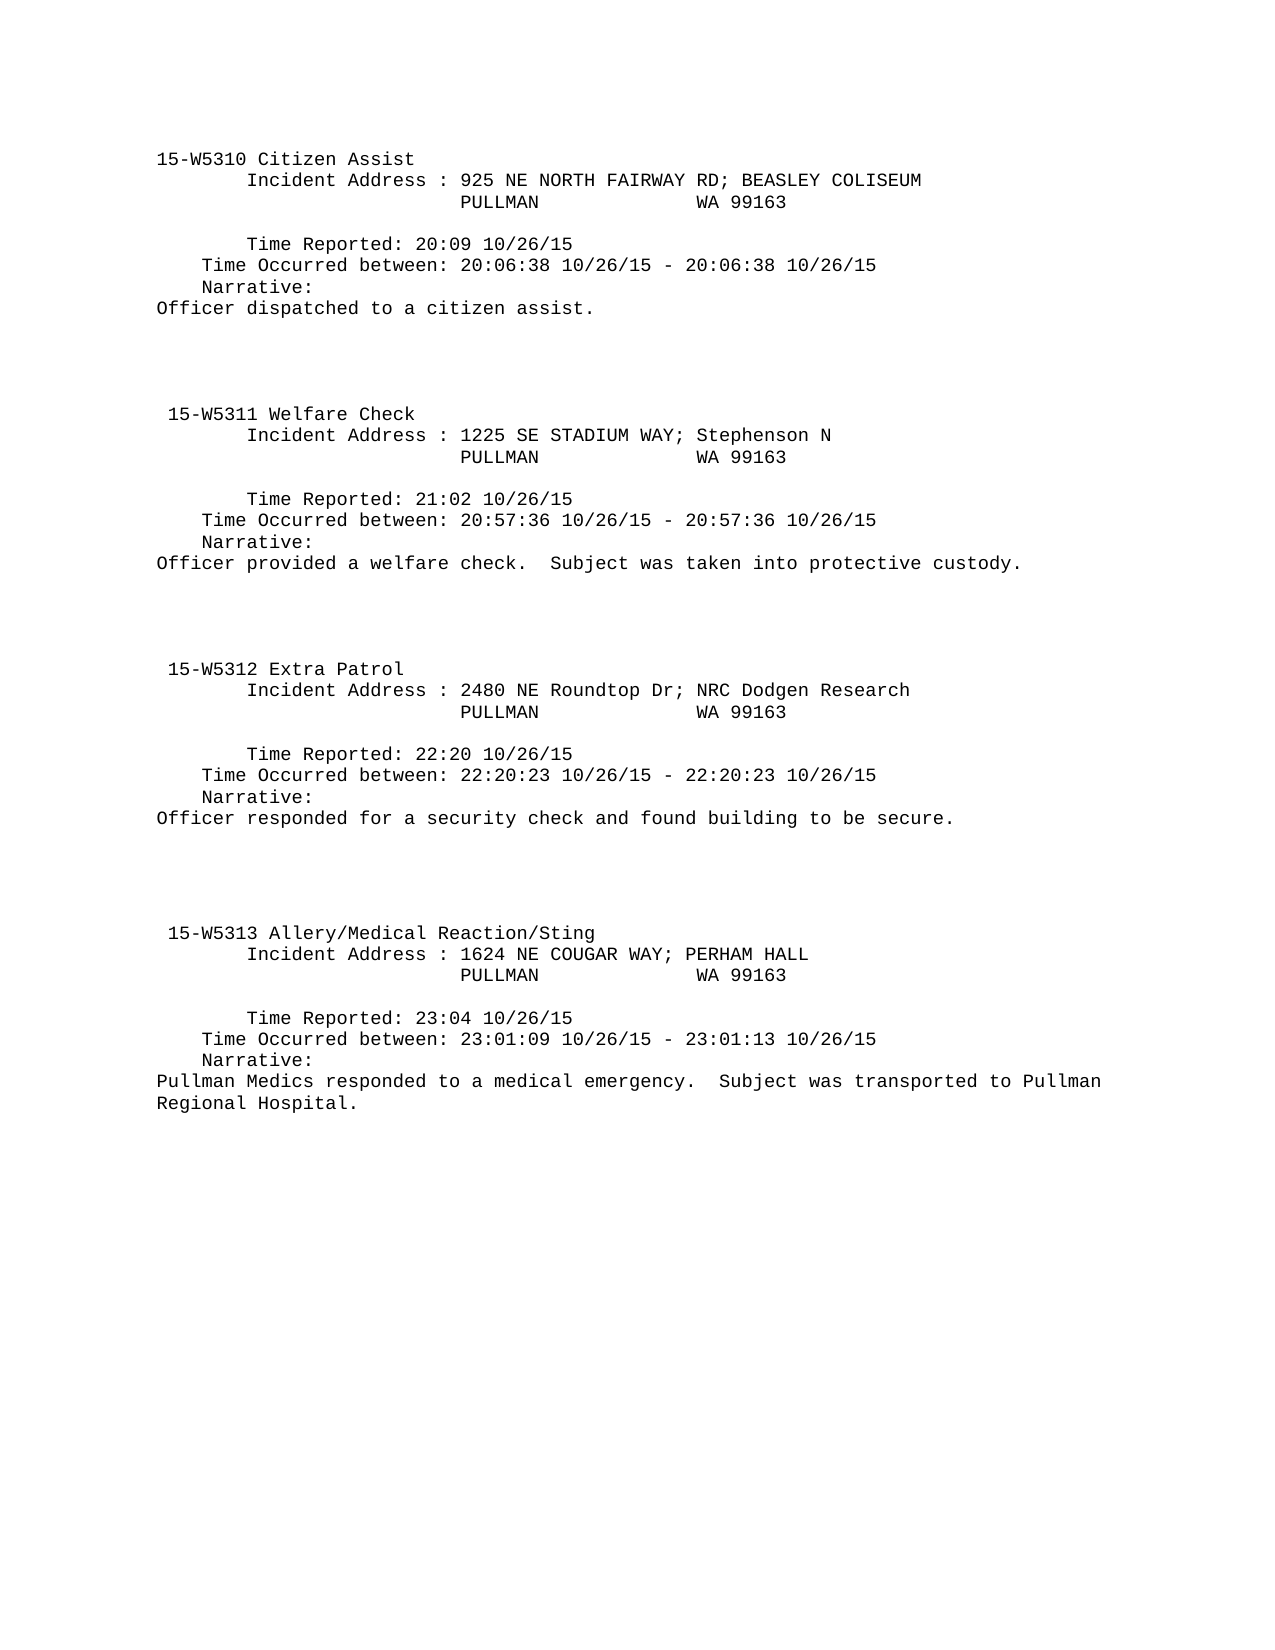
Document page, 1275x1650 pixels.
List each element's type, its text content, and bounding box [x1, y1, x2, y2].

text 15-W5311 Welfare Check [156, 405, 1118, 426]
text Time Reported: 23:04 10/26/15 [156, 1008, 1118, 1030]
text PULLMAN WA 99163 [156, 192, 1118, 214]
text Officer provided a welfare check. Subject was taken into protective custody. [156, 554, 1118, 575]
text 15-W5310 Citizen Assist [156, 150, 1118, 171]
text Time Reported: 21:02 10/26/15 [156, 490, 1118, 511]
text Narrative: [156, 277, 1118, 299]
text 15-W5312 Extra Patrol [156, 660, 1118, 681]
text Officer dispatched to a citizen assist. [156, 299, 1118, 320]
text PULLMAN WA 99163 [156, 702, 1118, 724]
text Incident Address : 2480 NE Roundtop Dr; NRC Dodgen Research [156, 681, 1118, 702]
text PULLMAN WA 99163 [156, 966, 1118, 987]
text 15-W5313 Allery/Medical Reaction/Sting [156, 923, 1118, 945]
text Narrative: [156, 532, 1118, 554]
text Time Occurred between: 23:01:09 10/26/15 - 23:01:13 10/26/15 [156, 1030, 1118, 1051]
text PULLMAN WA 99163 [156, 447, 1118, 469]
text Narrative: [156, 1051, 1118, 1072]
text Officer responded for a security check and found building to be secure. [156, 809, 1118, 830]
text Incident Address : 1624 NE COUGAR WAY; PERHAM HALL [156, 945, 1118, 966]
text Time Reported: 20:09 10/26/15 [156, 235, 1118, 256]
text Incident Address : 1225 SE STADIUM WAY; Stephenson N [156, 426, 1118, 447]
text Time Occurred between: 20:57:36 10/26/15 - 20:57:36 10/26/15 [156, 511, 1118, 532]
text Narrative: [156, 787, 1118, 809]
text Time Occurred between: 22:20:23 10/26/15 - 22:20:23 10/26/15 [156, 766, 1118, 787]
text Pullman Medics responded to a medical emergency. Subject was transported to Pullman Regional Hospital. [156, 1072, 1118, 1115]
text Time Reported: 22:20 10/26/15 [156, 745, 1118, 766]
text Time Occurred between: 20:06:38 10/26/15 - 20:06:38 10/26/15 [156, 256, 1118, 277]
text Incident Address : 925 NE NORTH FAIRWAY RD; BEASLEY COLISEUM [156, 171, 1118, 192]
